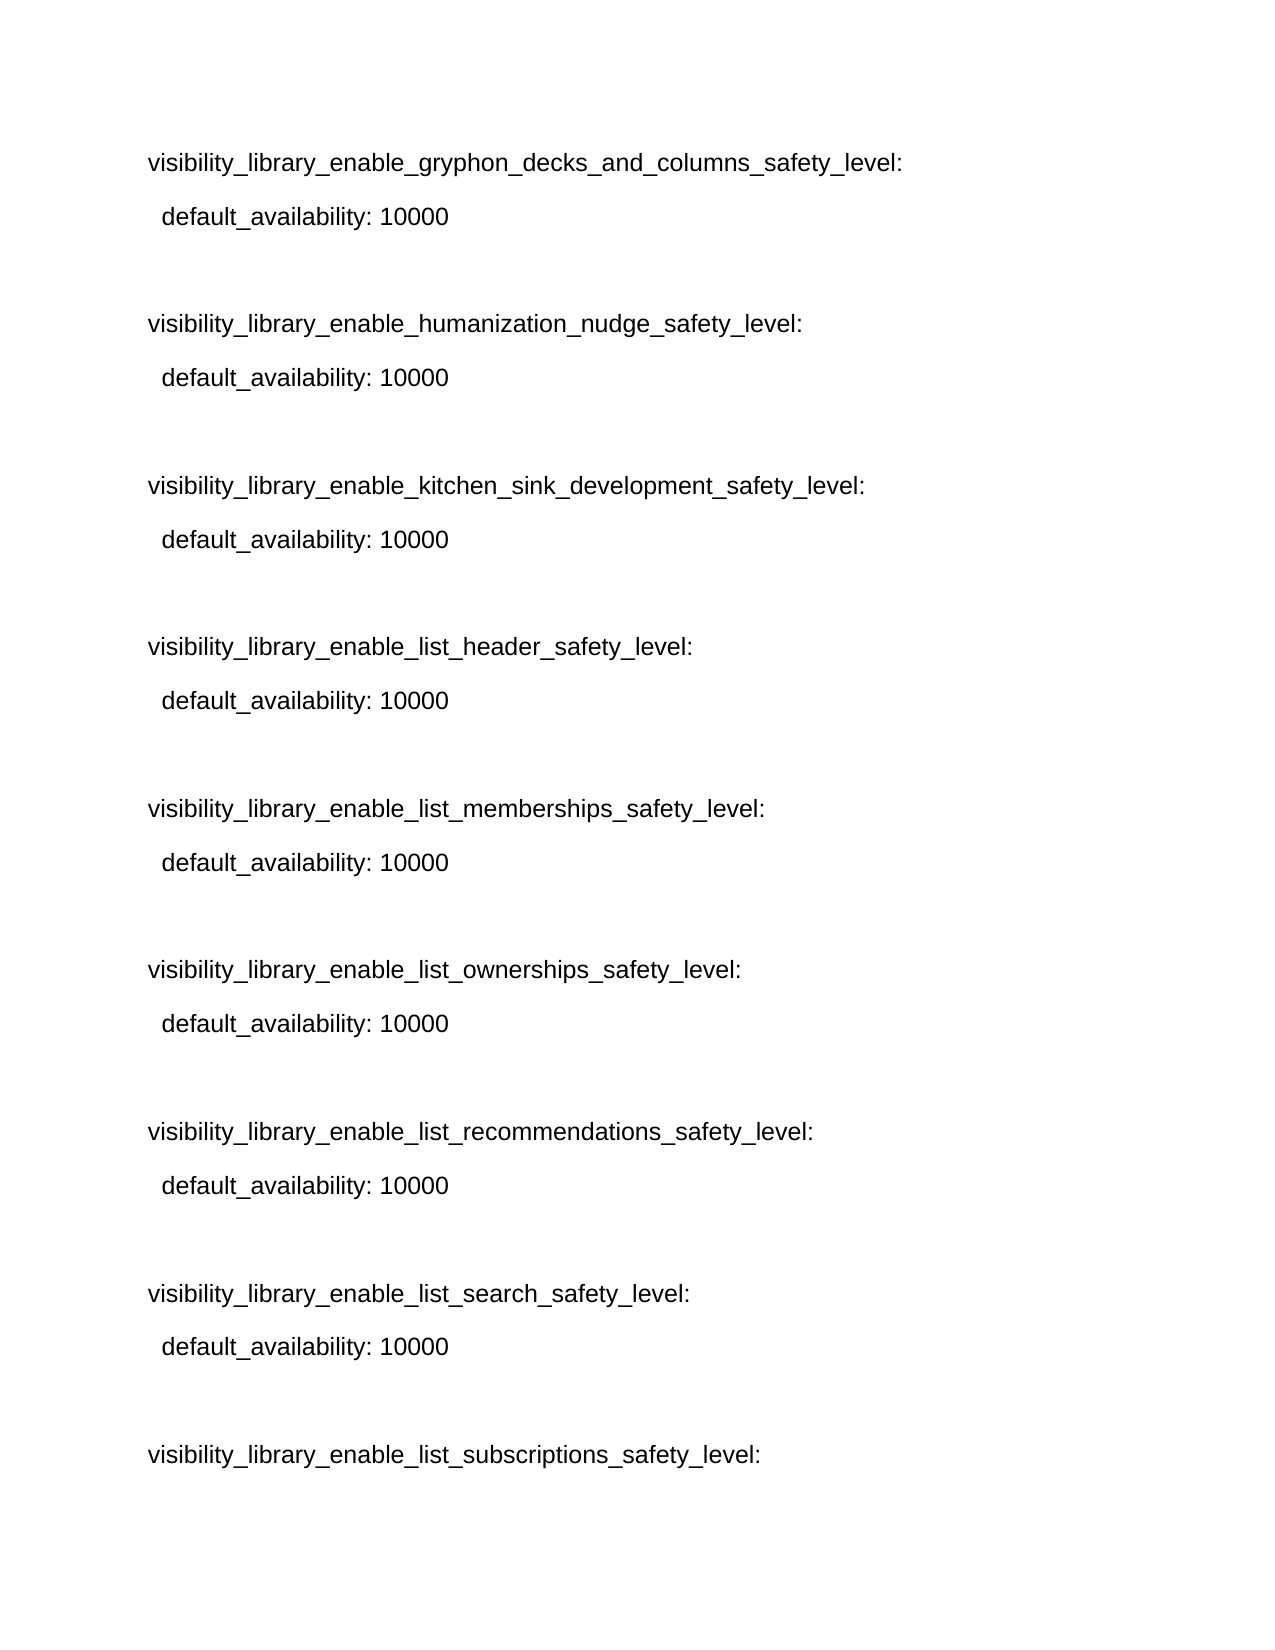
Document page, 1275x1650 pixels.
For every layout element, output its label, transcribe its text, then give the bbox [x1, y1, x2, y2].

text visibility_library_enable_humanization_nudge_safety_level: [148, 309, 1127, 338]
text default_availability: 10000 [148, 1171, 1127, 1199]
text visibility_library_enable_kitchen_sink_development_safety_level: [148, 471, 1127, 499]
text visibility_library_enable_list_ownerships_safety_level: [148, 955, 1127, 984]
text visibility_library_enable_list_memberships_safety_level: [148, 794, 1127, 823]
text visibility_library_enable_list_search_safety_level: [148, 1278, 1127, 1307]
text default_availability: 10000 [148, 686, 1127, 715]
text default_availability: 10000 [148, 1332, 1127, 1361]
text visibility_library_enable_list_subscriptions_safety_level: [148, 1440, 1127, 1469]
text default_availability: 10000 [148, 201, 1127, 230]
text visibility_library_enable_list_recommendations_safety_level: [148, 1117, 1127, 1146]
text default_availability: 10000 [148, 524, 1127, 553]
text visibility_library_enable_gryphon_decks_and_columns_safety_level: [148, 148, 1127, 176]
text visibility_library_enable_list_header_safety_level: [148, 632, 1127, 661]
text default_availability: 10000 [148, 363, 1127, 392]
text default_availability: 10000 [148, 848, 1127, 876]
text default_availability: 10000 [148, 1009, 1127, 1038]
